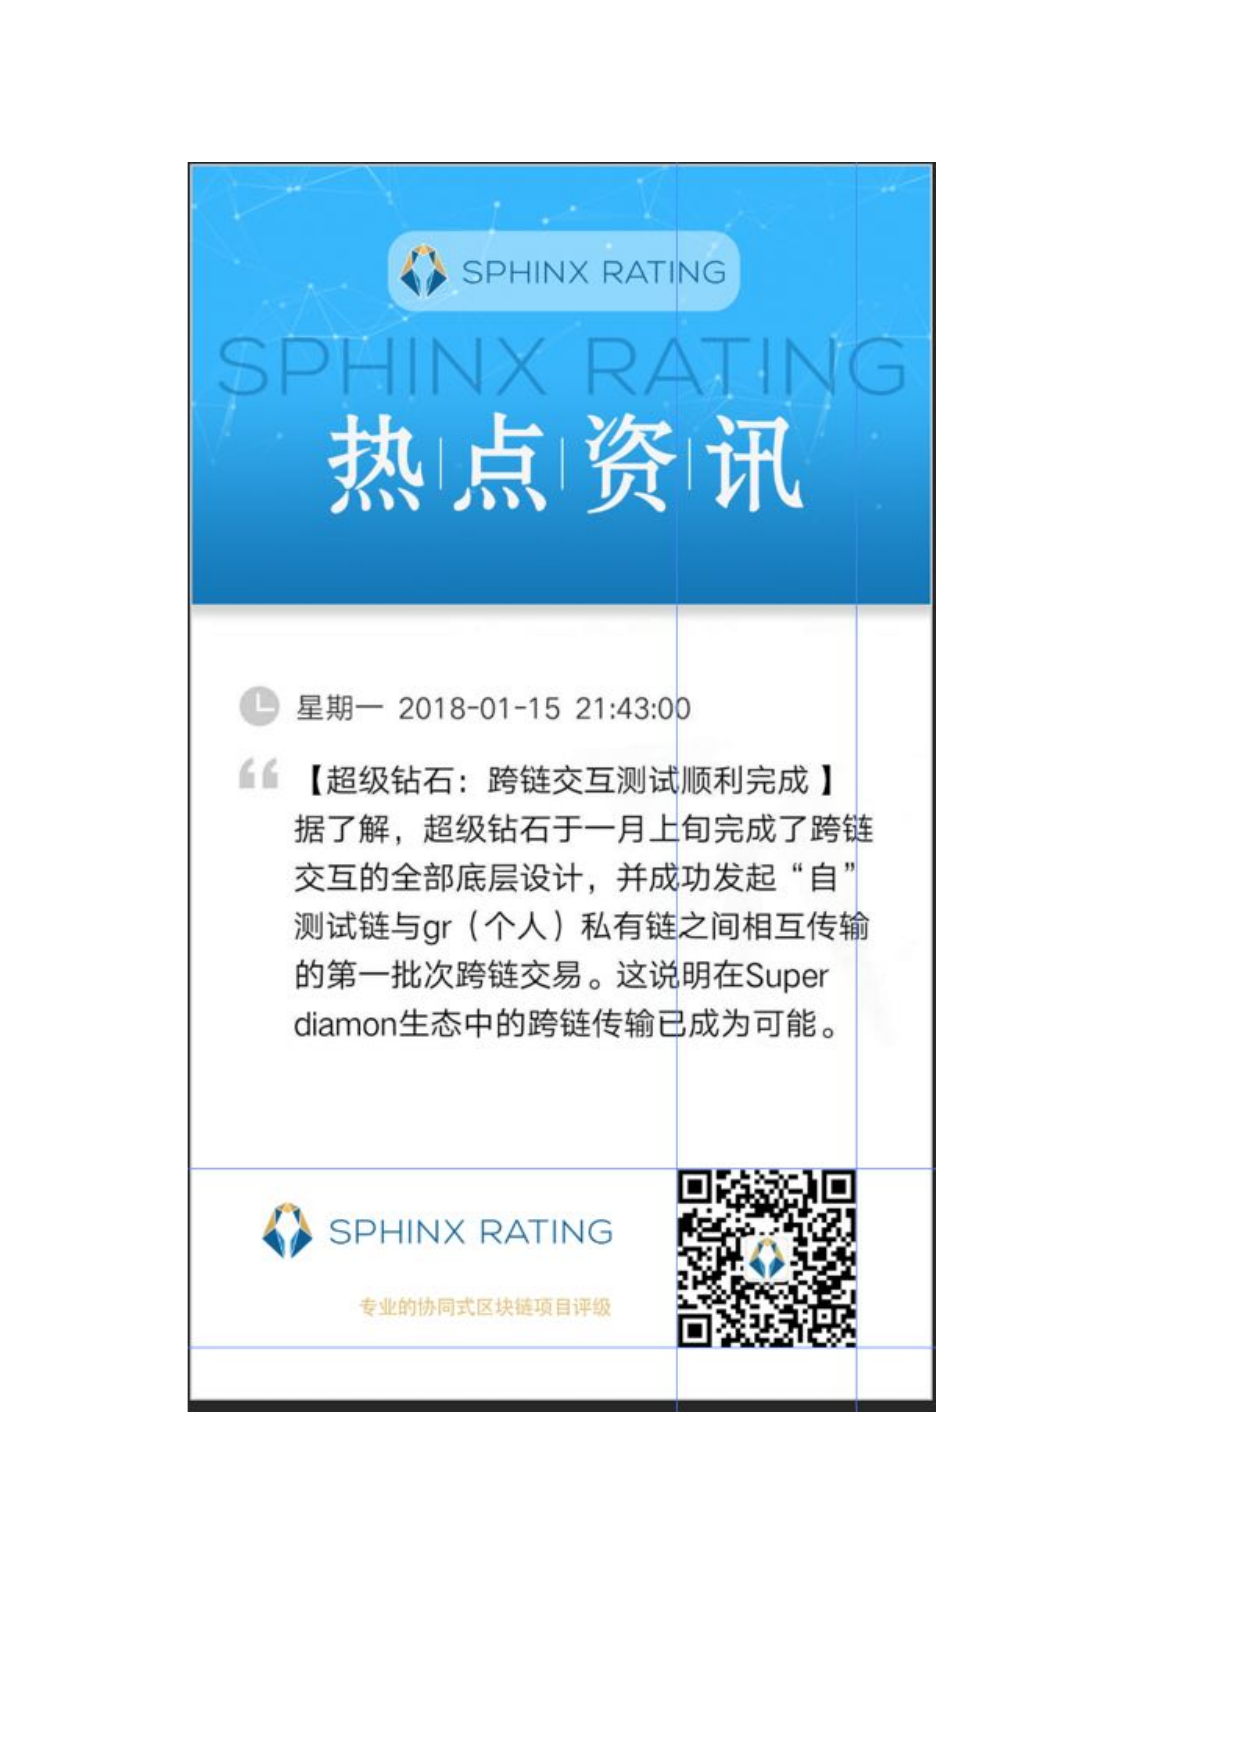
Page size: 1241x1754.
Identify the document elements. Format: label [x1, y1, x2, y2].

picture [187, 162, 936, 1412]
